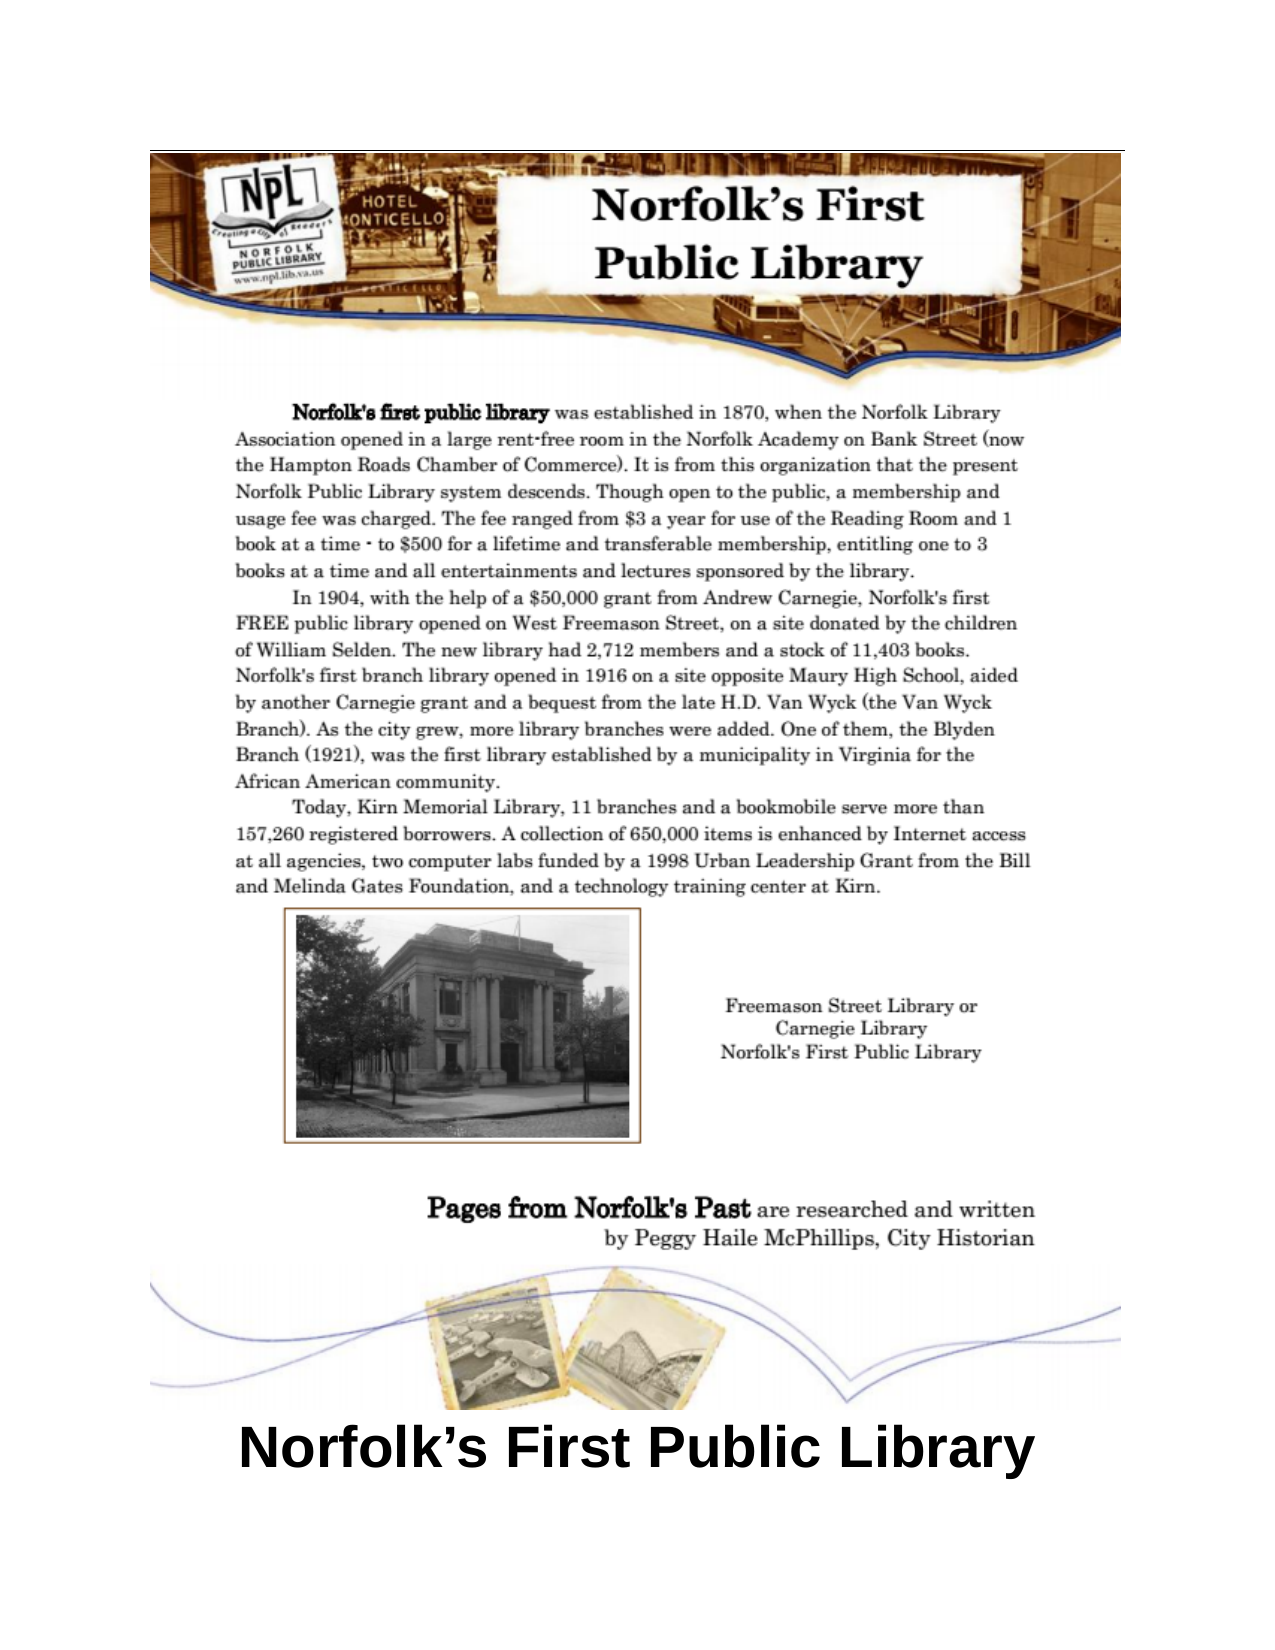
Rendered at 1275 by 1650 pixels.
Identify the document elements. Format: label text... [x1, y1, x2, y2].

text Norfolk’s First Public Library [150, 1413, 1125, 1480]
picture [150, 153, 1121, 1410]
